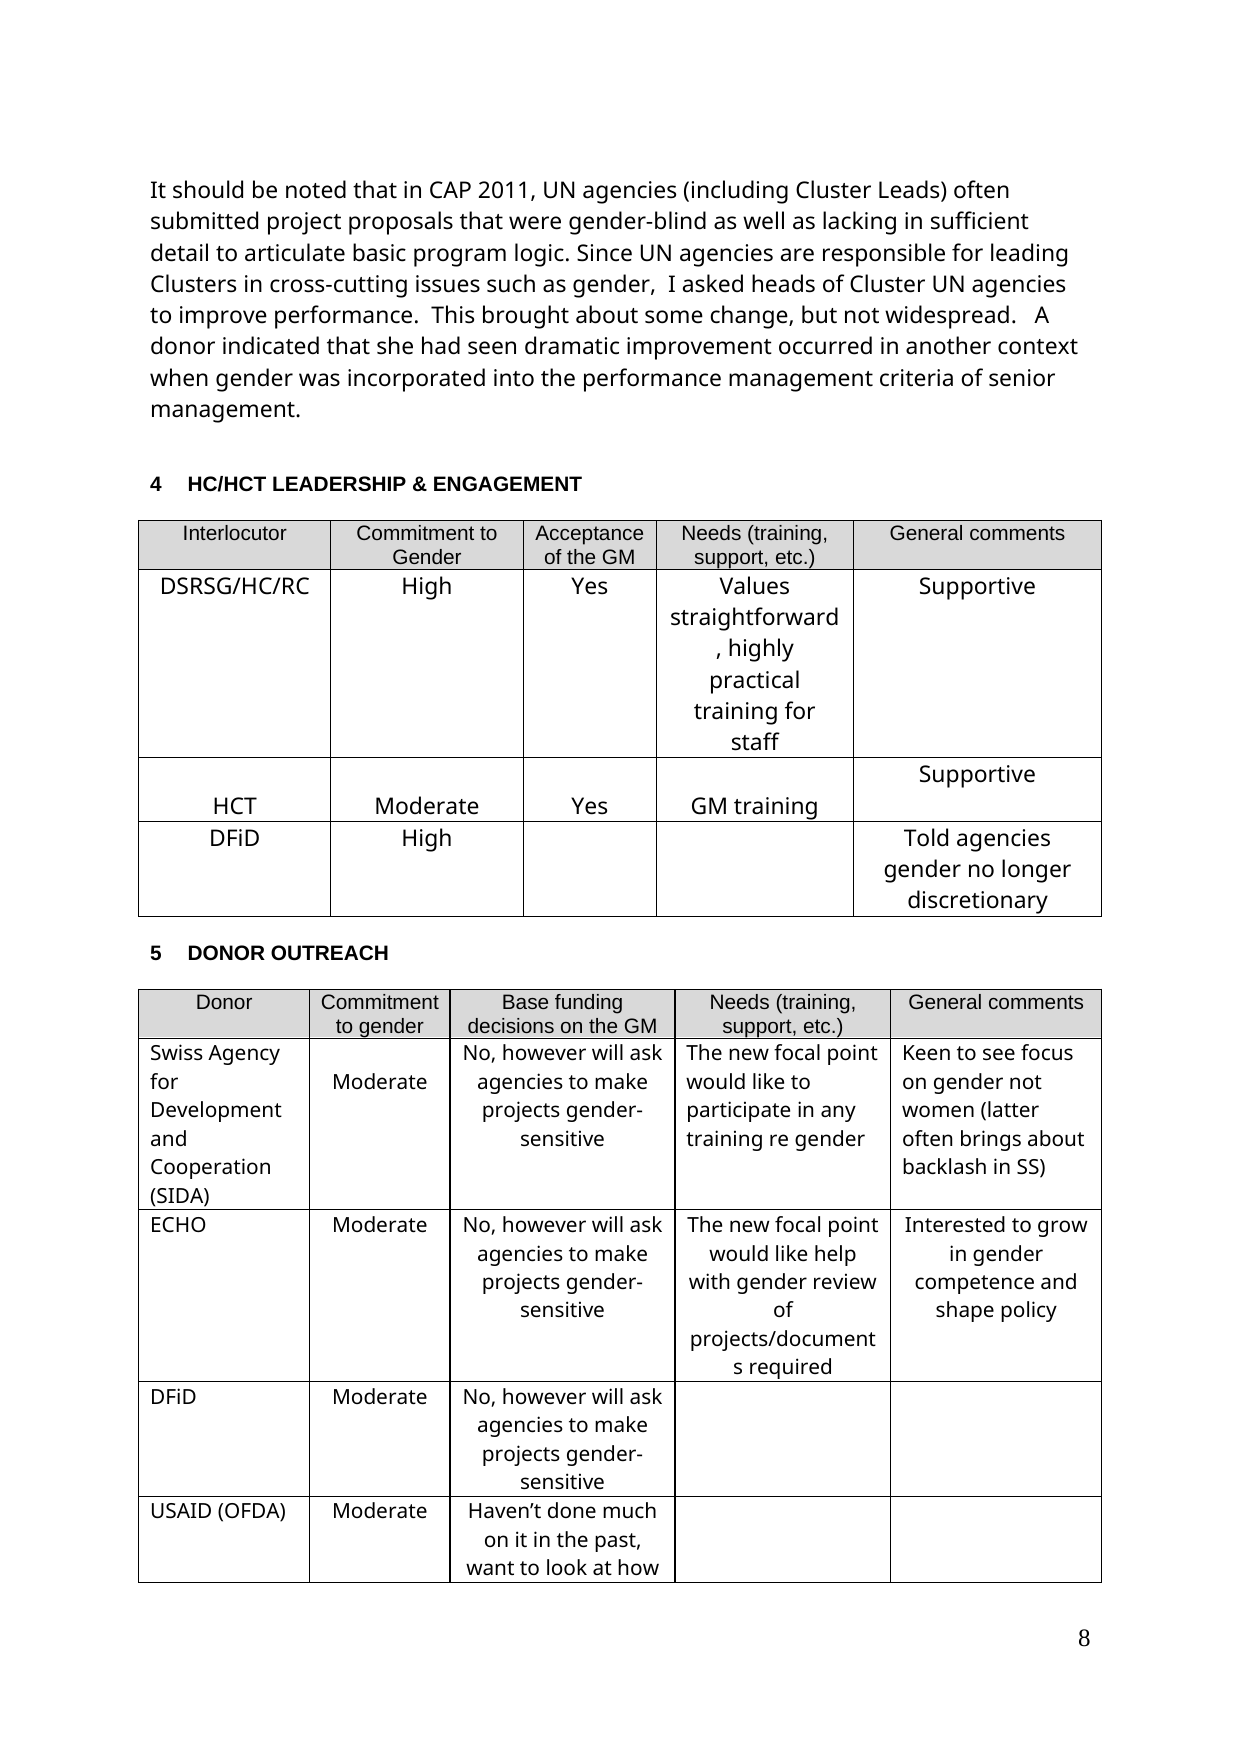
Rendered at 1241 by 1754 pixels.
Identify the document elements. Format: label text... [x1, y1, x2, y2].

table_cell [451, 1382, 674, 1496]
table_header Needs (training, support, etc.) [657, 521, 853, 569]
table_cell Supportive [854, 758, 1101, 821]
table_cell DFiD [139, 822, 330, 916]
table_cell DFiD [139, 1382, 309, 1496]
table_header General comments [891, 990, 1101, 1037]
table_cell ECHO [139, 1210, 309, 1381]
table_header Interlocutor [139, 521, 330, 569]
table_cell HCT [139, 758, 330, 821]
table_cell [657, 822, 853, 916]
table_cell Supportive [854, 570, 1101, 757]
table_cell DSRSG/HC/RC [139, 570, 330, 757]
table_cell Interested to grow in gender competence and shape policy [891, 1210, 1101, 1381]
table_cell Swiss Agency for Development and Cooperation (SIDA) [139, 1039, 309, 1209]
table_cell No, however will ask agencies to make projects gender-sensitive [451, 1210, 674, 1381]
table_header General comments [854, 521, 1101, 569]
table_cell [676, 1382, 890, 1496]
table_cell The new focal point would like help with gender review of projects/documents required [676, 1210, 890, 1381]
table_cell No, however will ask agencies to make projects gender-sensitive [451, 1039, 674, 1209]
list DONOR OUTREACH [150, 941, 1090, 964]
list HC/HCT LEADERSHIP & ENGAGEMENT [150, 472, 1090, 496]
table_header Needs (training, support, etc.) [676, 990, 890, 1037]
table_cell [524, 822, 656, 916]
table_header Base funding decisions on the GM [451, 990, 674, 1037]
table_cell Told agencies gender no longer discretionary [854, 822, 1101, 916]
table_cell GM training [657, 758, 853, 821]
table_cell Moderate [310, 1210, 449, 1381]
table_cell Moderate [310, 1382, 449, 1496]
table_cell USAID (OFDA) [139, 1497, 309, 1582]
text It should be noted that in CAP 2011, UN agencies (including Cluster Leads) often submitted project proposals that were gender-blind as well as lacking in sufficient detail to articulate basic program logic. Since UN agencies are responsible for leading Clusters in cross-cutting issues such as gender, I asked heads of Cluster UN agencies to improve performance. This brought about some change, but not widespread. A donor indicated that she had seen dramatic improvement occurred in another context when gender was incorporated into the performance management criteria of senior management. [150, 174, 1090, 424]
table_header Commitment to gender [310, 990, 449, 1037]
table_cell High [331, 822, 523, 916]
table_cell [891, 1382, 1101, 1496]
table_cell Keen to see focus on gender not women (latter often brings about backlash in SS) [891, 1039, 1101, 1209]
table_cell Yes [524, 570, 656, 757]
table_cell Moderate [331, 758, 523, 821]
table_cell Values straightforward, highly practical training for staff [657, 570, 853, 757]
table_cell [676, 1497, 890, 1582]
table_cell High [331, 570, 523, 757]
table_cell Moderate [310, 1497, 449, 1582]
table_header Commitment to Gender [331, 521, 523, 569]
table_cell [891, 1497, 1101, 1582]
table_cell Yes [524, 758, 656, 821]
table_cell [451, 1497, 674, 1582]
table_cell The new focal point would like to participate in any training re gender [676, 1039, 890, 1209]
table_cell Moderate [310, 1039, 449, 1209]
table_header Donor [139, 990, 309, 1037]
table_header Acceptance of the GM [524, 521, 656, 569]
